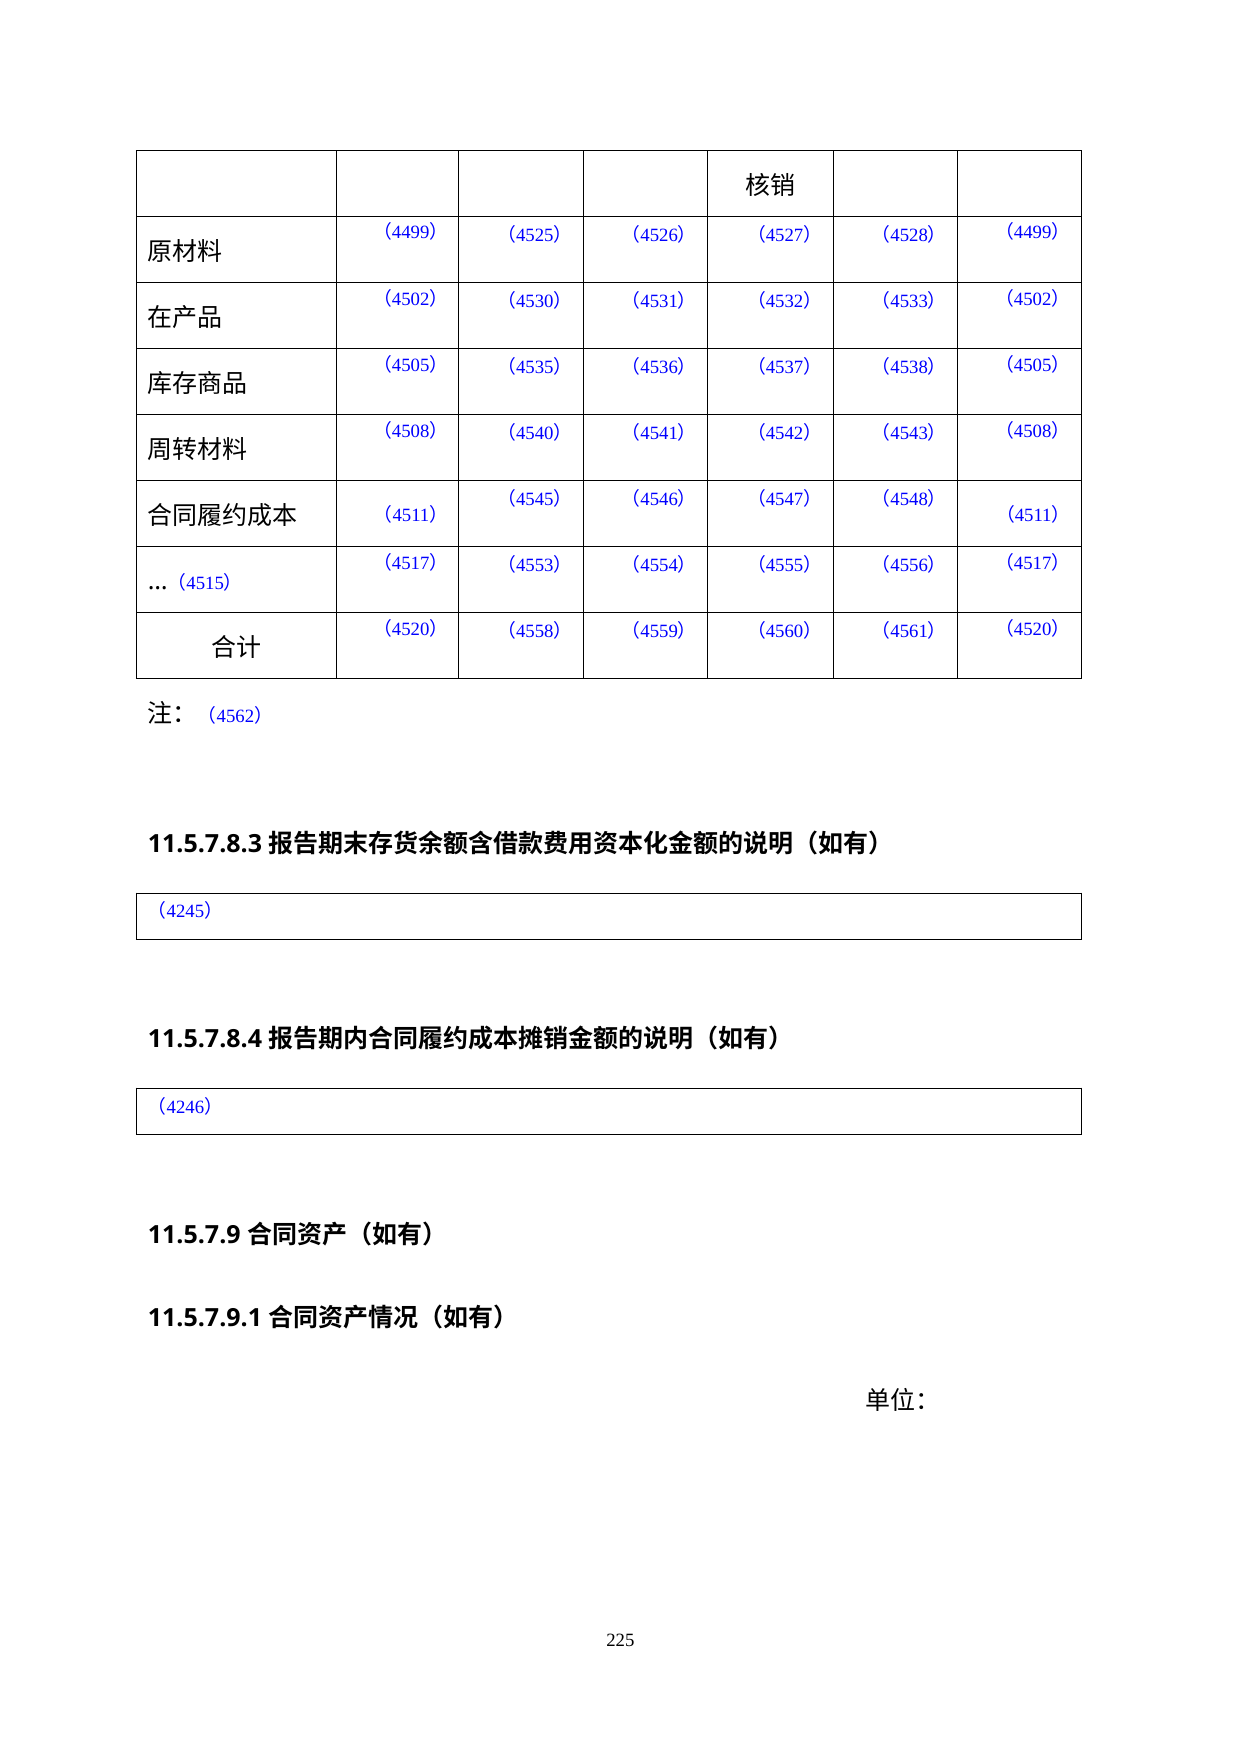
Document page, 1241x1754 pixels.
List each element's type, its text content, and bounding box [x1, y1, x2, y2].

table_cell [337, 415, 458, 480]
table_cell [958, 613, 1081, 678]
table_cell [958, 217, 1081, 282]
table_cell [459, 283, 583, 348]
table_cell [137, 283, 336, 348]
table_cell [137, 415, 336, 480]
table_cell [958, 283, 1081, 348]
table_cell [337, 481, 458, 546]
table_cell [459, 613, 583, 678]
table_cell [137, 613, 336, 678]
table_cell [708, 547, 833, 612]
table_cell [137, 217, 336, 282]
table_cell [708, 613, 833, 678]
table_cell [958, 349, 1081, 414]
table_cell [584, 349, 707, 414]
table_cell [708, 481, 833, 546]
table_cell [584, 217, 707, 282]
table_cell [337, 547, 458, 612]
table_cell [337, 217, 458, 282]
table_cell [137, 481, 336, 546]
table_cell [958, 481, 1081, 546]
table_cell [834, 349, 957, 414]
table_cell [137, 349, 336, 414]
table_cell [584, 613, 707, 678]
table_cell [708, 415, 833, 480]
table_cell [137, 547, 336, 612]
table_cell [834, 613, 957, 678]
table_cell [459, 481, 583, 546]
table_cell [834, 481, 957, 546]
text 11.5.7.9.1 合同资产情况（如有） [148, 1283, 1092, 1348]
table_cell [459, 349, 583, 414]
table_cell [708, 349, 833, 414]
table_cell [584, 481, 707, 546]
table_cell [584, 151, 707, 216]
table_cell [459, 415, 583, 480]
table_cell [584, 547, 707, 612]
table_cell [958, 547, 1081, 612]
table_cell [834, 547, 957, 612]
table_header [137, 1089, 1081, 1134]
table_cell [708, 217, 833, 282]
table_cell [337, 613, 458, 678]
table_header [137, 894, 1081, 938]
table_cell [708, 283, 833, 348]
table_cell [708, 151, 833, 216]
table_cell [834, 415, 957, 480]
text 11.5.7.8.4 报告期内合同履约成本摊销金额的说明（如有） [148, 1004, 1092, 1069]
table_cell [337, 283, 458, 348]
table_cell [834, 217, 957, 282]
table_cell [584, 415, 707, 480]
text 注：（4562） [148, 679, 1092, 744]
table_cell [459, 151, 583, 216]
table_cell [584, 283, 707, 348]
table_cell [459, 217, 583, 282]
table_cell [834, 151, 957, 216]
text 11.5.7.9 合同资产（如有） [148, 1200, 1092, 1265]
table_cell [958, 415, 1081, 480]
text 11.5.7.8.3 报告期末存货余额含借款费用资本化金额的说明（如有） [148, 809, 1092, 874]
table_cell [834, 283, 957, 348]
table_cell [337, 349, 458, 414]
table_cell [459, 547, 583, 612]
text 单位： [148, 1366, 940, 1431]
